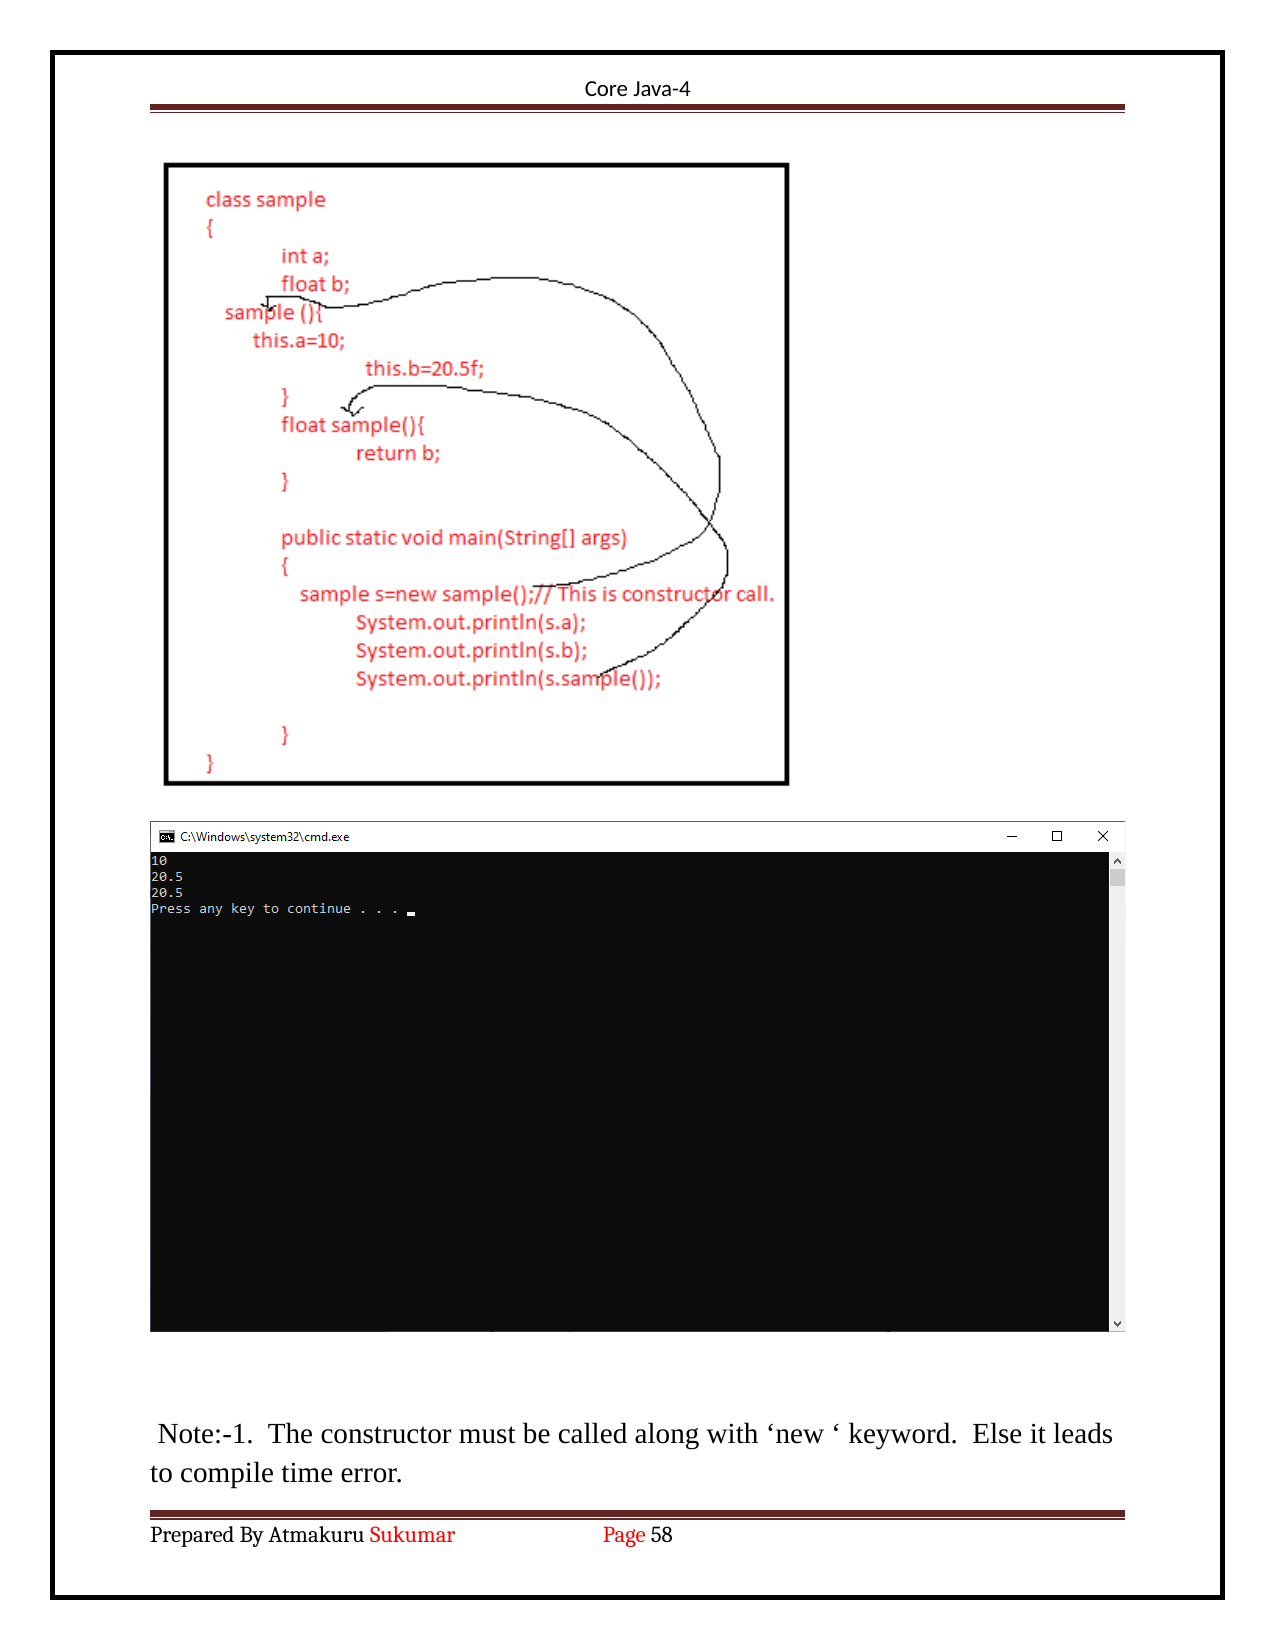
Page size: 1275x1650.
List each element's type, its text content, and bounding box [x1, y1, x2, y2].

text Note:-1. The constructor must be called along with ‘new ‘ keyword. Else it leads to compile time error. [150, 1416, 1125, 1488]
picture [150, 821, 1125, 1332]
picture [150, 150, 802, 797]
